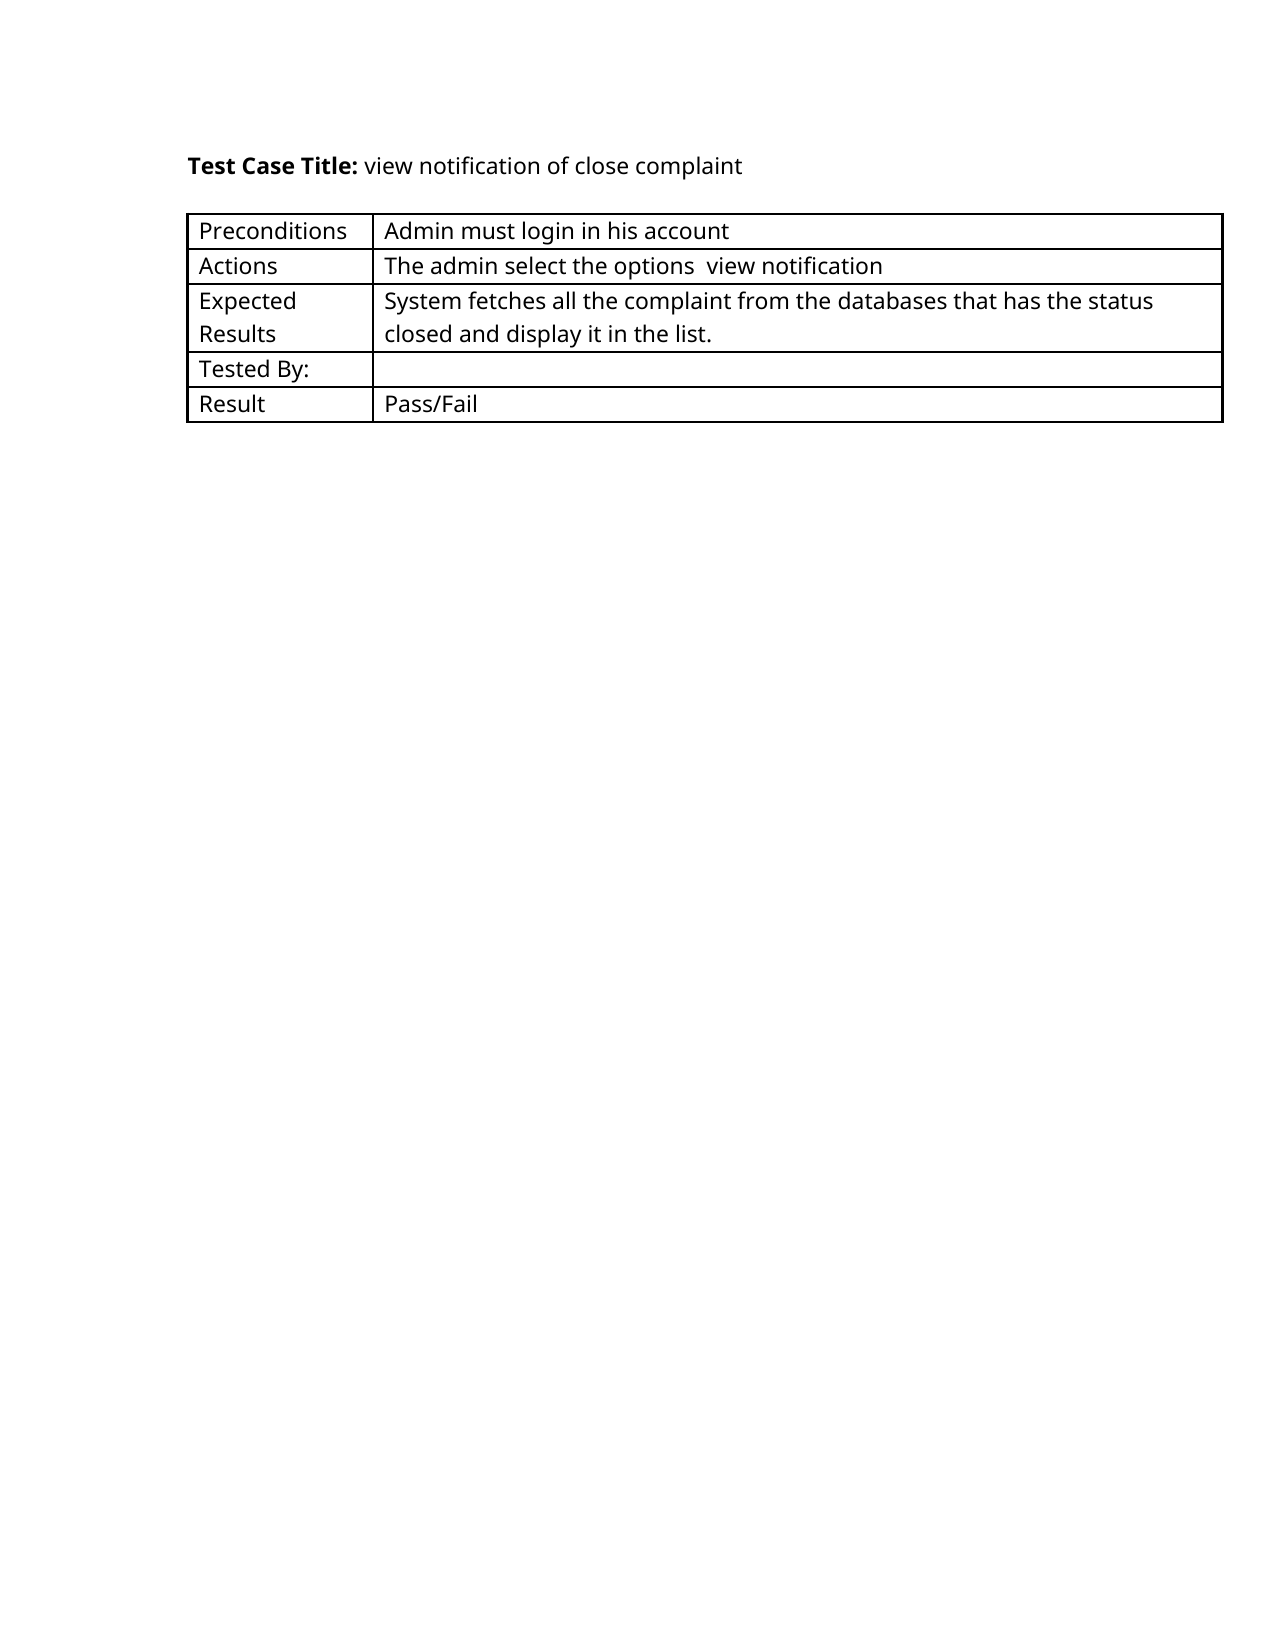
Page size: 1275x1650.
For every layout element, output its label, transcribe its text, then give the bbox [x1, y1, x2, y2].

table_header Admin must login in his account [374, 215, 1221, 247]
table_cell Pass/Fail [374, 388, 1221, 421]
table_header Preconditions [189, 215, 372, 247]
text Test Case Title: view notification of close complaint [187, 150, 1200, 181]
table_cell Actions [189, 250, 372, 282]
table_cell The admin select the options view notification [374, 250, 1221, 282]
table_cell Tested By: [189, 353, 372, 386]
table_cell System fetches all the complaint from the databases that has the status closed and display it in the list. [374, 285, 1221, 351]
table_cell [374, 353, 1221, 386]
table_cell Result [189, 388, 372, 421]
table_cell Expected Results [189, 285, 372, 351]
